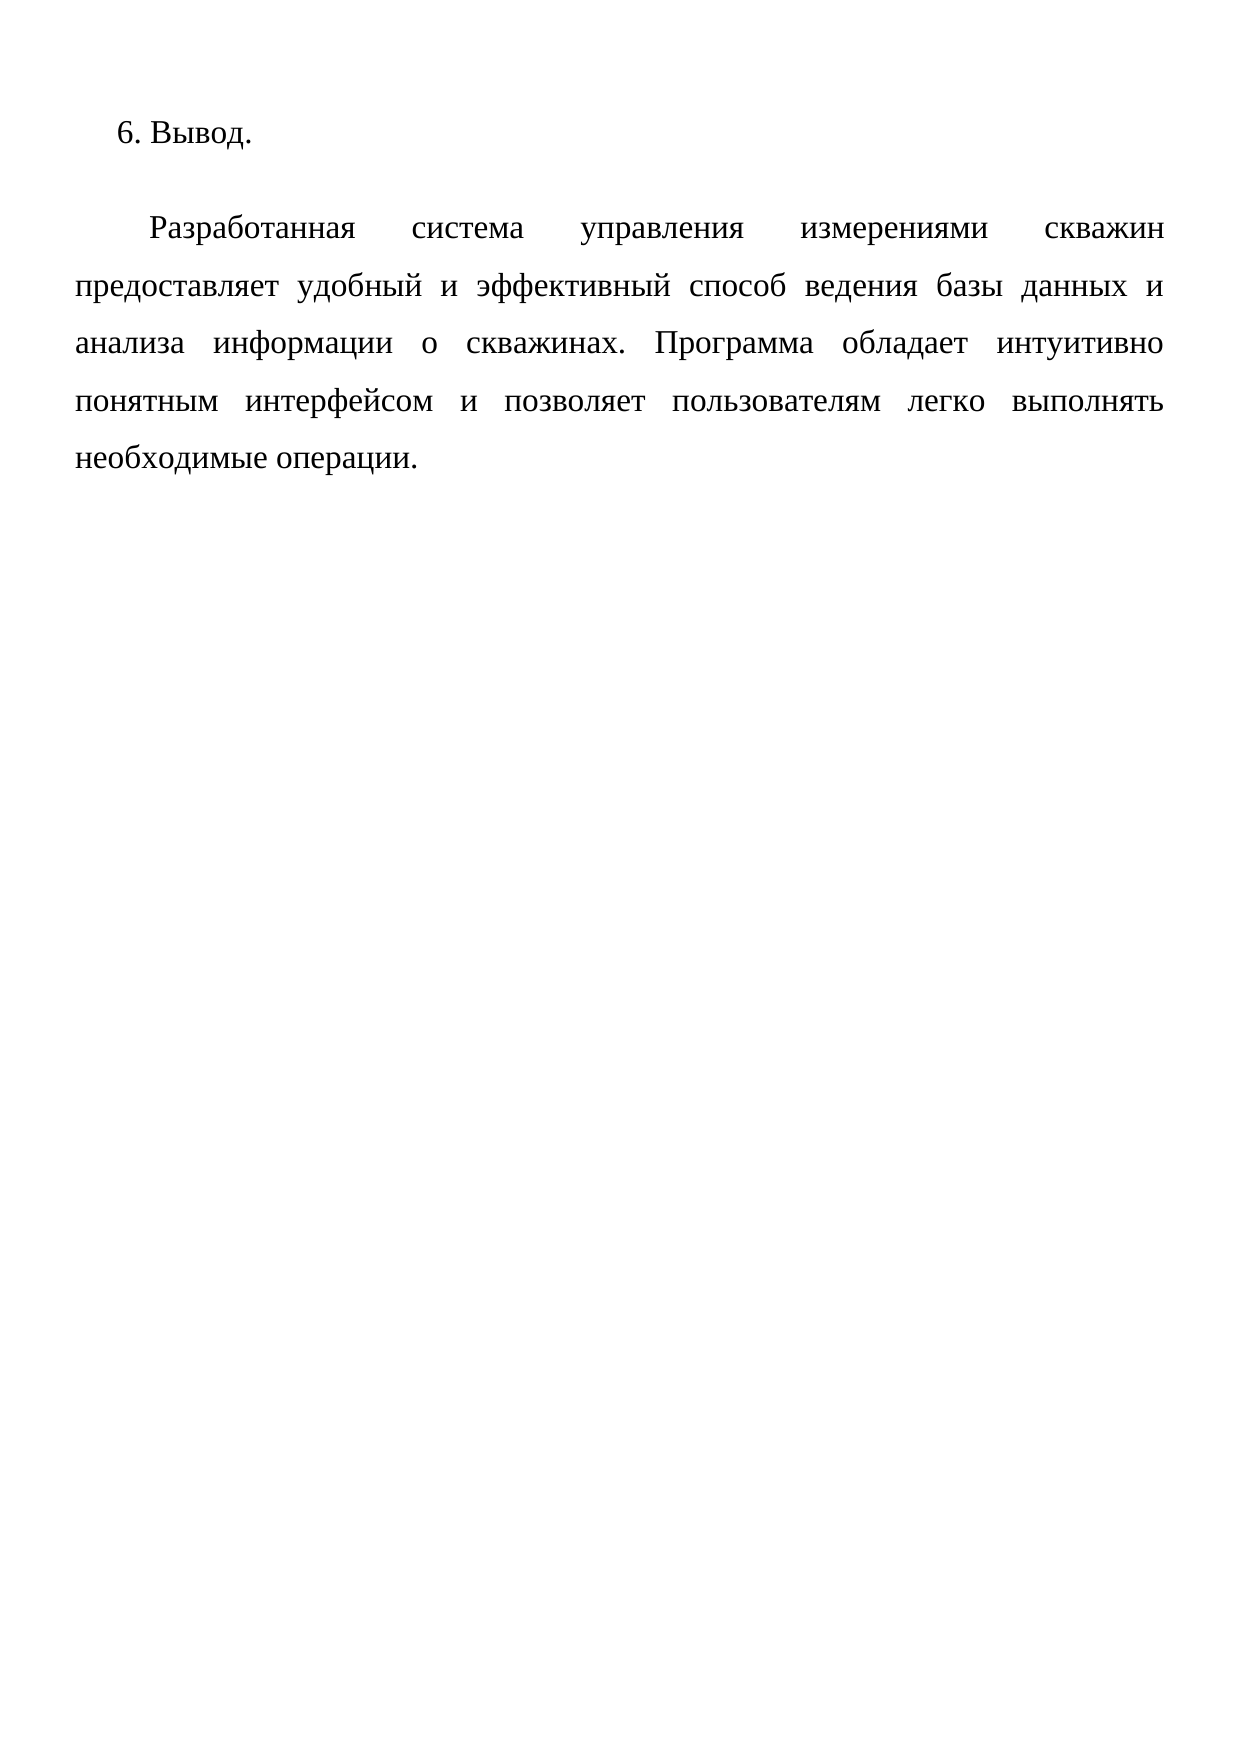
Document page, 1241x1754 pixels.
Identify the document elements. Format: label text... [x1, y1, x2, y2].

text Разработанная система управления измерениями скважин предоставляет удобный и эффективный способ ведения базы данных и анализа информации о скважинах. Программа обладает интуитивно понятным интерфейсом и позволяет пользователям легко выполнять необходимые операции. [75, 207, 1165, 476]
text Вывод. [75, 112, 1165, 151]
